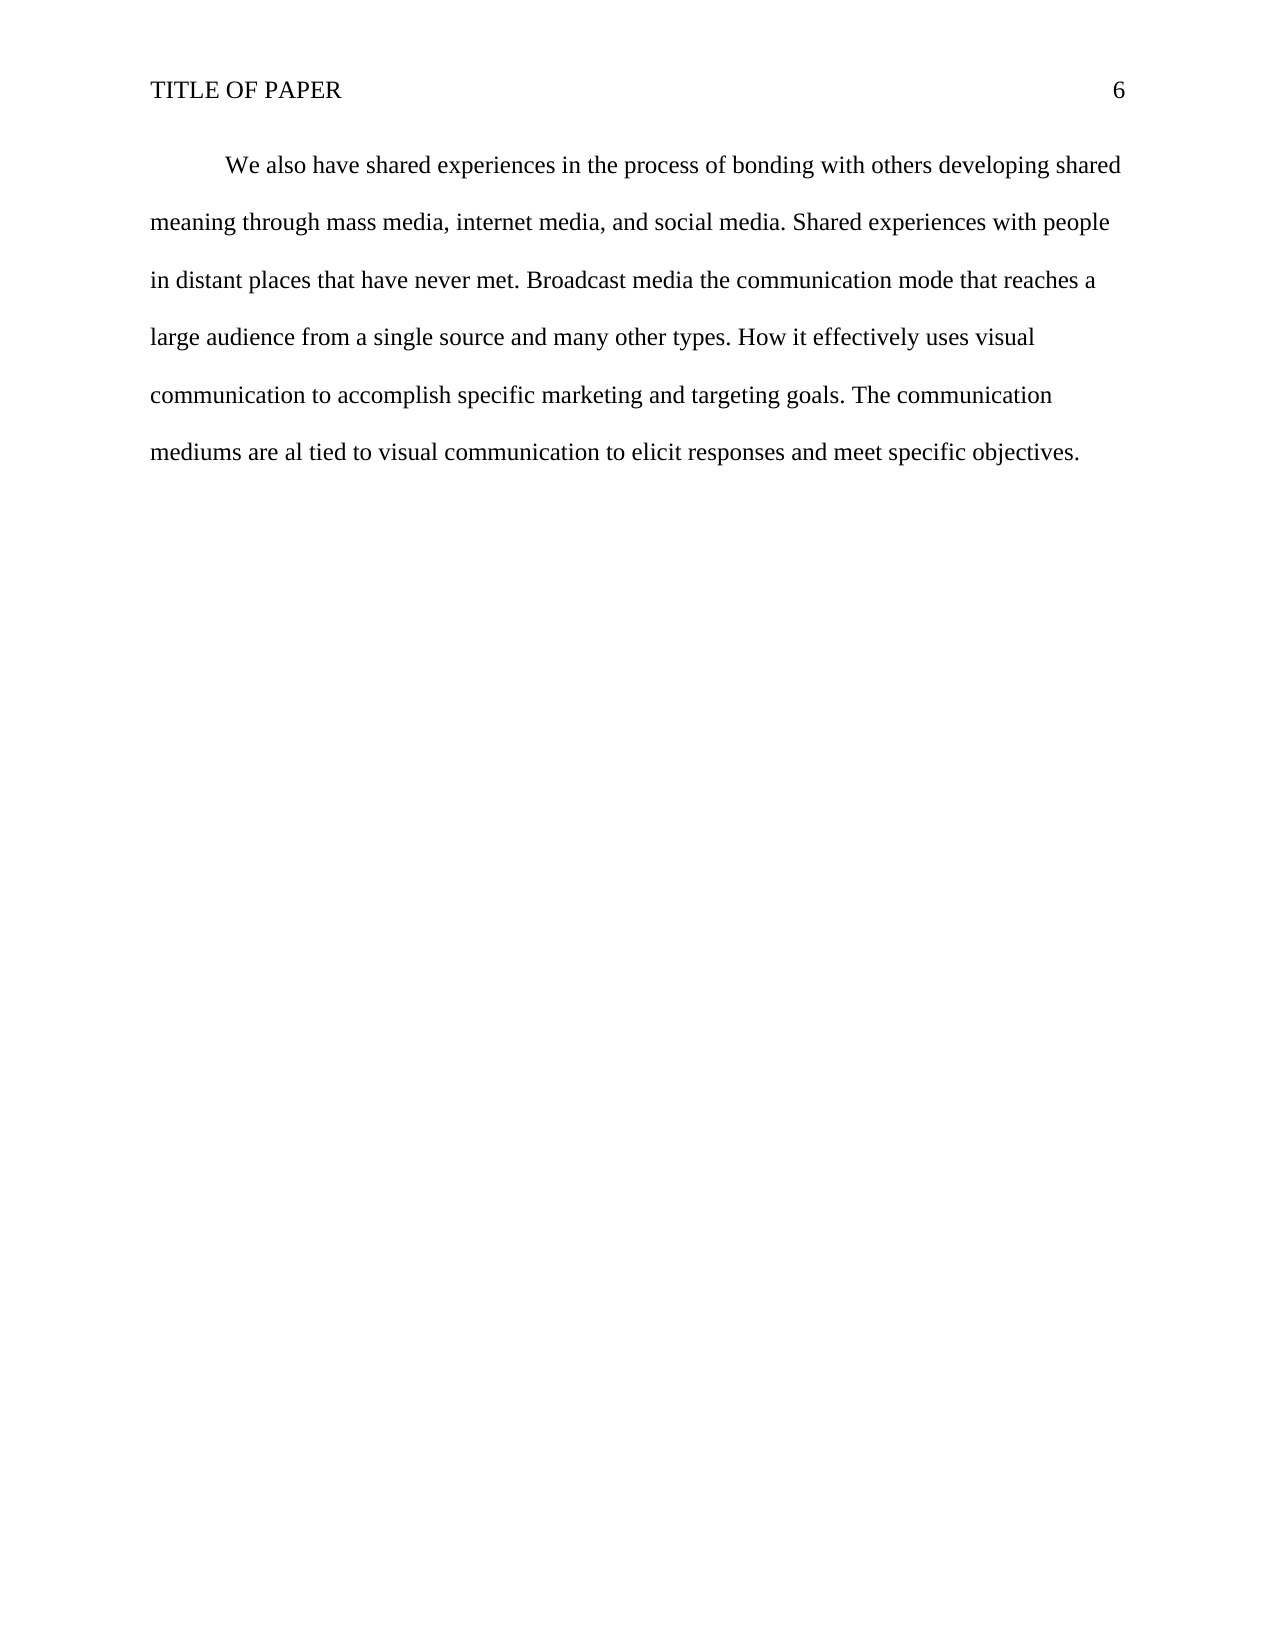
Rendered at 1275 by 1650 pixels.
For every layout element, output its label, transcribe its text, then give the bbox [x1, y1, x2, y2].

text We also have shared experiences in the process of bonding with others developing shared meaning through mass media, internet media, and social media. Shared experiences with people in distant places that have never met. Broadcast media the communication mode that reaches a large audience from a single source and many other types. How it effectively uses visual communication to accomplish specific marketing and targeting goals. The communication mediums are al tied to visual communication to elicit responses and meet specific objectives. [150, 150, 1125, 466]
